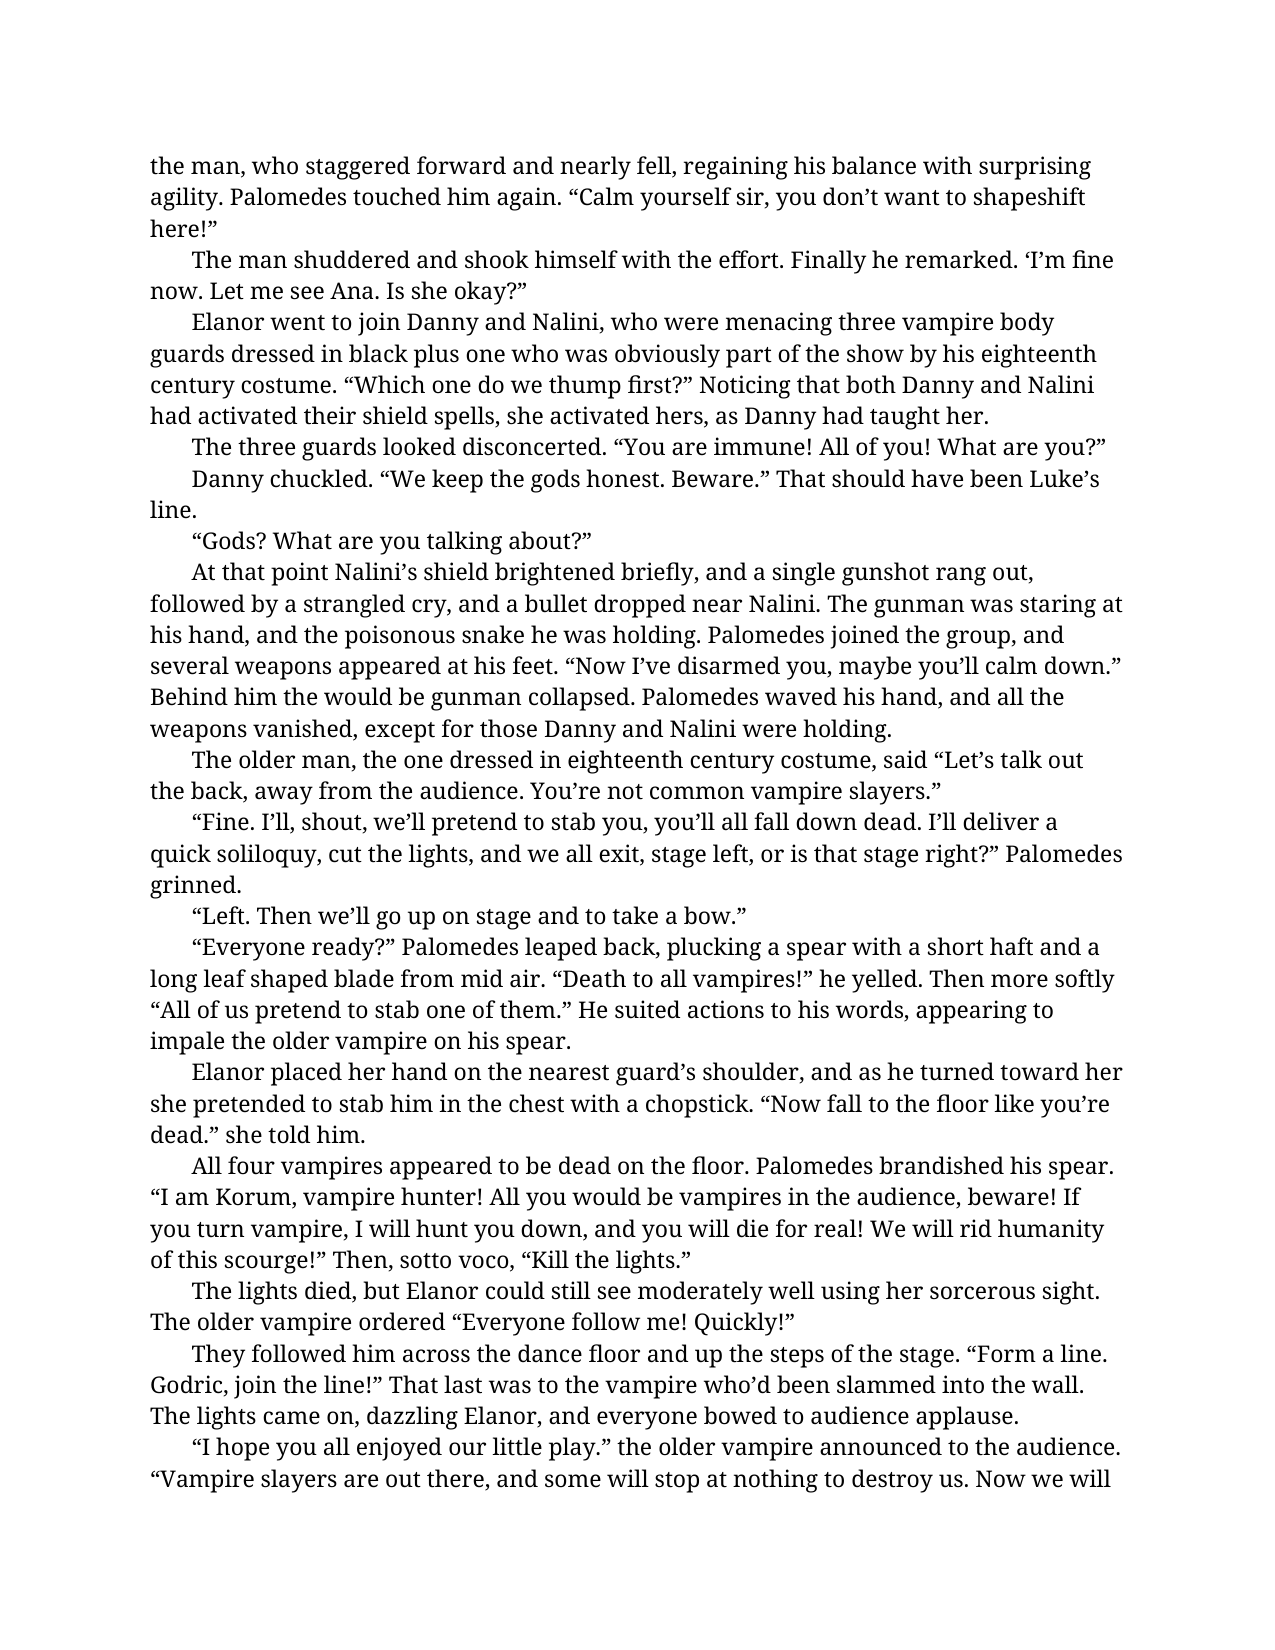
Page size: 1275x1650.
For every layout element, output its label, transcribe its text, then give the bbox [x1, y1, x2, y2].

text At that point Nalini’s shield brightened briefly, and a single gunshot rang out, followed by a strangled cry, and a bullet dropped near Nalini. The gunman was staring at his hand, and the poisonous snake he was holding. Palomedes joined the group, and several weapons appeared at his feet. “Now I’ve disarmed you, maybe you’ll calm down.” Behind him the would be gunman collapsed. Palomedes waved his hand, and all the weapons vanished, except for those Danny and Nalini were holding. [150, 556, 1125, 744]
text Danny chuckled. “We keep the gods honest. Beware.” That should have been Luke’s line. [150, 462, 1125, 525]
text All four vampires appeared to be dead on the floor. Palomedes brandished his spear. “I am Korum, vampire hunter! All you would be vampires in the audience, beware! If you turn vampire, I will hunt you down, and you will die for real! We will rid humanity of this scourge!” Then, sotto voco, “Kill the lights.” [150, 1150, 1125, 1275]
text “Gods? What are you talking about?” [150, 525, 1125, 556]
text “Everyone ready?” Palomedes leaped back, plucking a spear with a short haft and a long leaf shaped blade from mid air. “Death to all vampires!” he yelled. Then more softly “All of us pretend to stab one of them.” He suited actions to his words, appearing to impale the older vampire on his spear. [150, 931, 1125, 1056]
text They followed him across the dance floor and up the steps of the stage. “Form a line. Godric, join the line!” That last was to the vampire who’d been slammed into the wall. The lights came on, dazzling Elanor, and everyone bowed to audience applause. [150, 1337, 1125, 1431]
text The man shuddered and shook himself with the effort. Finally he remarked. ‘I’m fine now. Let me see Ana. Is she okay?” [150, 244, 1125, 306]
text The older man, the one dressed in eighteenth century costume, said “Let’s talk out the back, away from the audience. You’re not common vampire slayers.” [150, 744, 1125, 806]
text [150, 150, 1125, 244]
text Elanor placed her hand on the nearest guard’s shoulder, and as he turned toward her she pretended to stab him in the chest with a chopstick. “Now fall to the floor like you’re dead.” she told him. [150, 1056, 1125, 1150]
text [150, 1431, 1125, 1494]
text “Fine. I’ll, shout, we’ll pretend to stab you, you’ll all fall down dead. I’ll deliver a quick soliloquy, cut the lights, and we all exit, stage left, or is that stage right?” Palomedes grinned. [150, 806, 1125, 900]
text Elanor went to join Danny and Nalini, who were menacing three vampire body guards dressed in black plus one who was obviously part of the show by his eighteenth century costume. “Which one do we thump first?” Noticing that both Danny and Nalini had activated their shield spells, she activated hers, as Danny had taught her. [150, 306, 1125, 431]
text The three guards looked disconcerted. “You are immune! All of you! What are you?” [150, 431, 1125, 462]
text The lights died, but Elanor could still see moderately well using her sorcerous sight. The older vampire ordered “Everyone follow me! Quickly!” [150, 1275, 1125, 1337]
text “Left. Then we’ll go up on stage and to take a bow.” [150, 900, 1125, 931]
